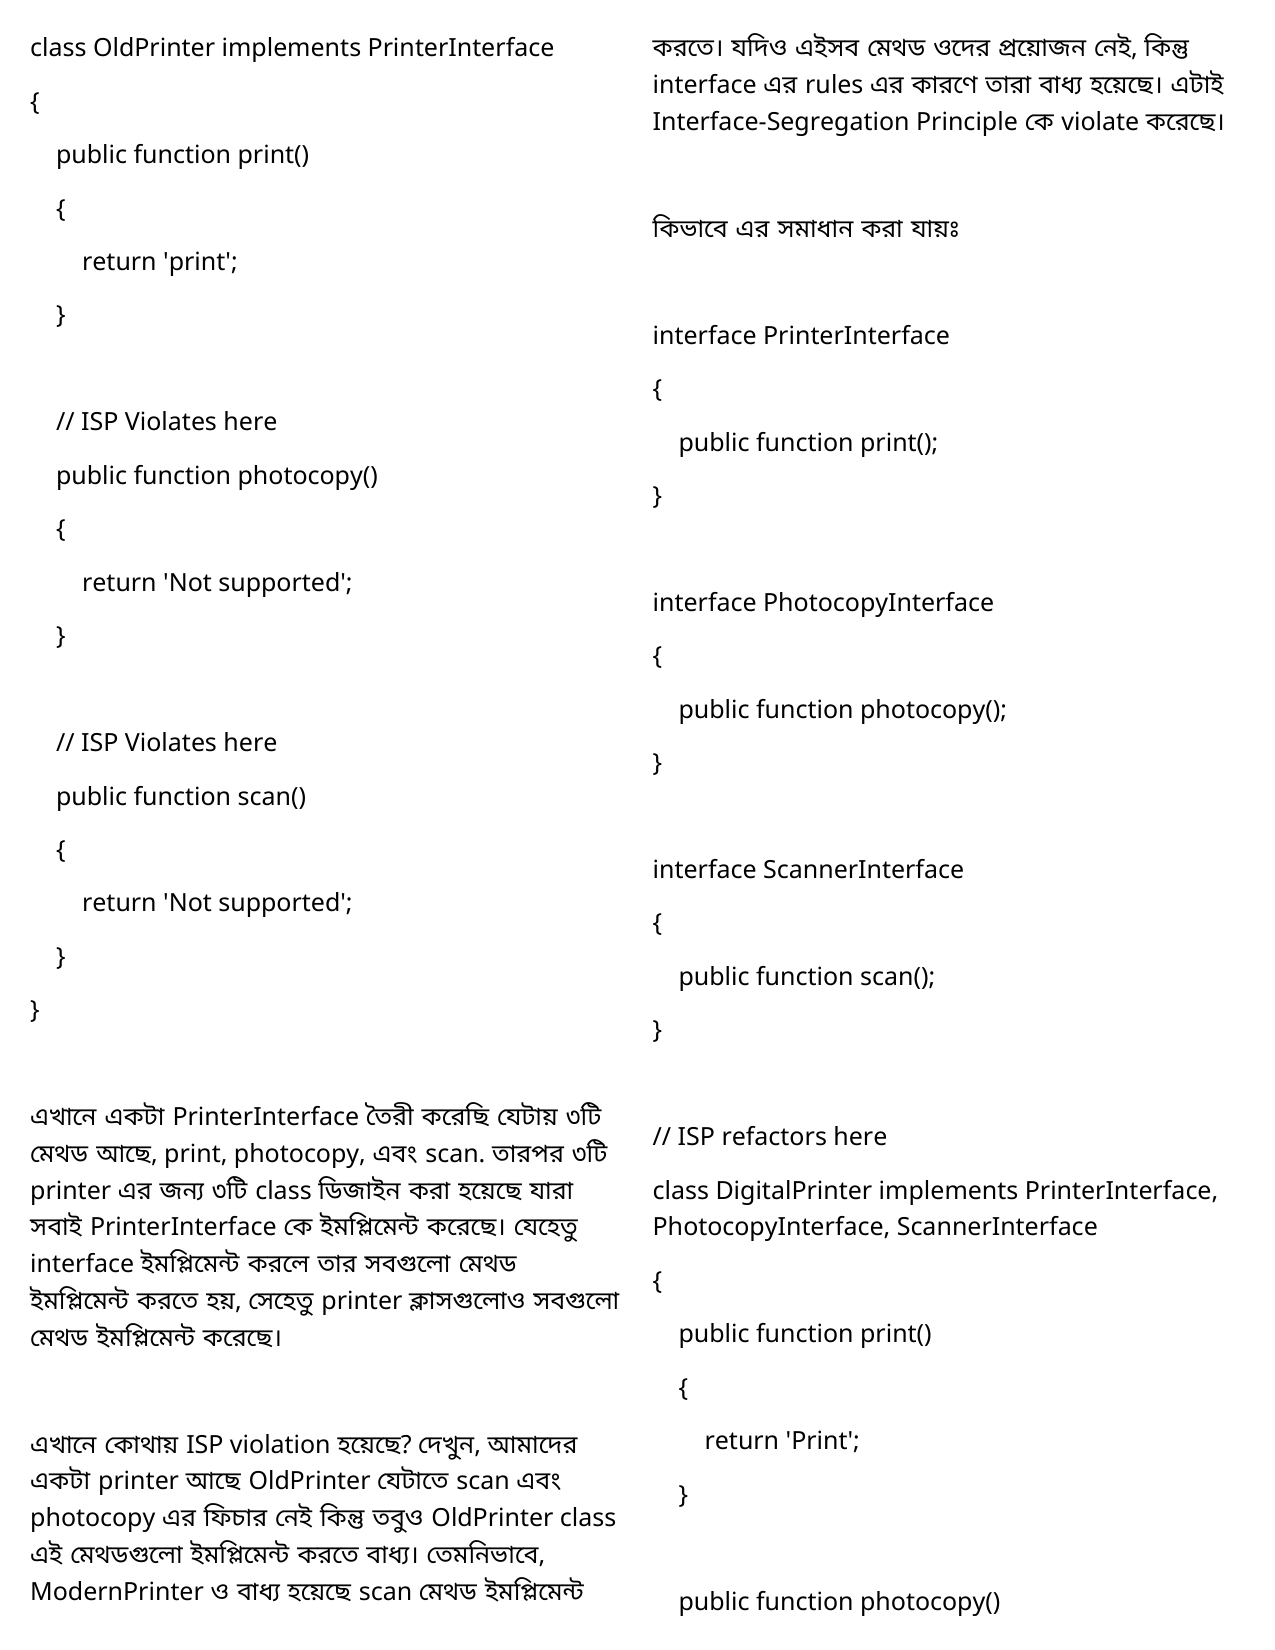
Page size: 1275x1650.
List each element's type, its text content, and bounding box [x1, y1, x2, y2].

text এখানে কোথায় ISP violation হয়েছে? দেখুন, আমাদের একটা printer আছে OldPrinter যেটাতে scan এবং photocopy এর ফিচার নেই কিন্তু তবুও OldPrinter class এই মেথডগুলো ইমপ্লিমেন্ট করতে বাধ্য। তেমনিভাবে, ModernPrinter ও বাধ্য হয়েছে scan মেথড ইমপ্লিমেন্ট করতে। যদিও এইসব মেথড ওদের প্রয়োজন নেই, কিন্তু interface এর rules এর কারণে তারা বাধ্য হয়েছে। এটাই Interface-Segregation Principle কে violate করেছে। [652, 30, 1245, 138]
text { [652, 638, 1245, 672]
text public function print(); [652, 424, 1245, 458]
text { [652, 905, 1245, 939]
text class DigitalPrinter implements PrinterInterface, PhotocopyInterface, ScannerInterface [652, 1172, 1245, 1243]
text } [30, 992, 622, 1026]
text এখানে একটা PrinterInterface তৈরী করেছি যেটায় ৩টি মেথড আছে, print, photocopy, এবং scan. তারপর ৩টি printer এর জন্য ৩টি class ডিজাইন করা হয়েছে যারা সবাই PrinterInterface কে ইমপ্লিমেন্ট করেছে। যেহেতু interface ইমপ্লিমেন্ট করলে তার সবগুলো মেথড ইমপ্লিমেন্ট করতে হয়, সেহেতু printer ক্লাসগুলোও সবগুলো মেথড ইমপ্লিমেন্ট করেছে। [30, 1099, 622, 1353]
text } [30, 938, 622, 972]
text { [30, 511, 622, 545]
text class OldPrinter implements PrinterInterface [30, 30, 622, 64]
text { [30, 832, 622, 866]
text { [652, 1369, 1245, 1403]
text interface PhotocopyInterface [652, 584, 1245, 618]
text return 'Not supported'; [30, 885, 622, 919]
text public function photocopy() [652, 1583, 1245, 1617]
text { [30, 83, 622, 117]
text // ISP refactors here [652, 1119, 1245, 1153]
text } [652, 1012, 1245, 1046]
text কিভাবে এর সমাধান করা যায়ঃ [652, 210, 1245, 244]
text return 'print'; [30, 244, 622, 278]
text interface ScannerInterface [652, 852, 1245, 886]
text } [652, 478, 1245, 512]
text // ISP Violates here [30, 725, 622, 759]
text } [652, 1476, 1245, 1510]
text public function print() [30, 137, 622, 171]
text { [652, 1262, 1245, 1297]
text এখানে কোথায় ISP violation হয়েছে? দেখুন, আমাদের একটা printer আছে OldPrinter যেটাতে scan এবং photocopy এর ফিচার নেই কিন্তু তবুও OldPrinter class এই মেথডগুলো ইমপ্লিমেন্ট করতে বাধ্য। তেমনিভাবে, ModernPrinter ও বাধ্য হয়েছে scan মেথড ইমপ্লিমেন্ট করতে। যদিও এইসব মেথড ওদের প্রয়োজন নেই, কিন্তু interface এর rules এর কারণে তারা বাধ্য হয়েছে। এটাই Interface-Segregation Principle কে violate করেছে। [30, 1426, 622, 1607]
text } [30, 618, 622, 652]
text public function scan(); [652, 958, 1245, 993]
text { [652, 371, 1245, 405]
text return 'Print'; [652, 1423, 1245, 1457]
text return 'Not supported'; [30, 564, 622, 598]
text } [652, 745, 1245, 779]
text public function scan() [30, 778, 622, 812]
text public function print() [652, 1316, 1245, 1350]
text } [30, 297, 622, 331]
text { [30, 190, 622, 224]
text public function photocopy(); [652, 691, 1245, 725]
text interface PrinterInterface [652, 317, 1245, 351]
text public function photocopy() [30, 457, 622, 492]
text // ISP Violates here [30, 404, 622, 438]
